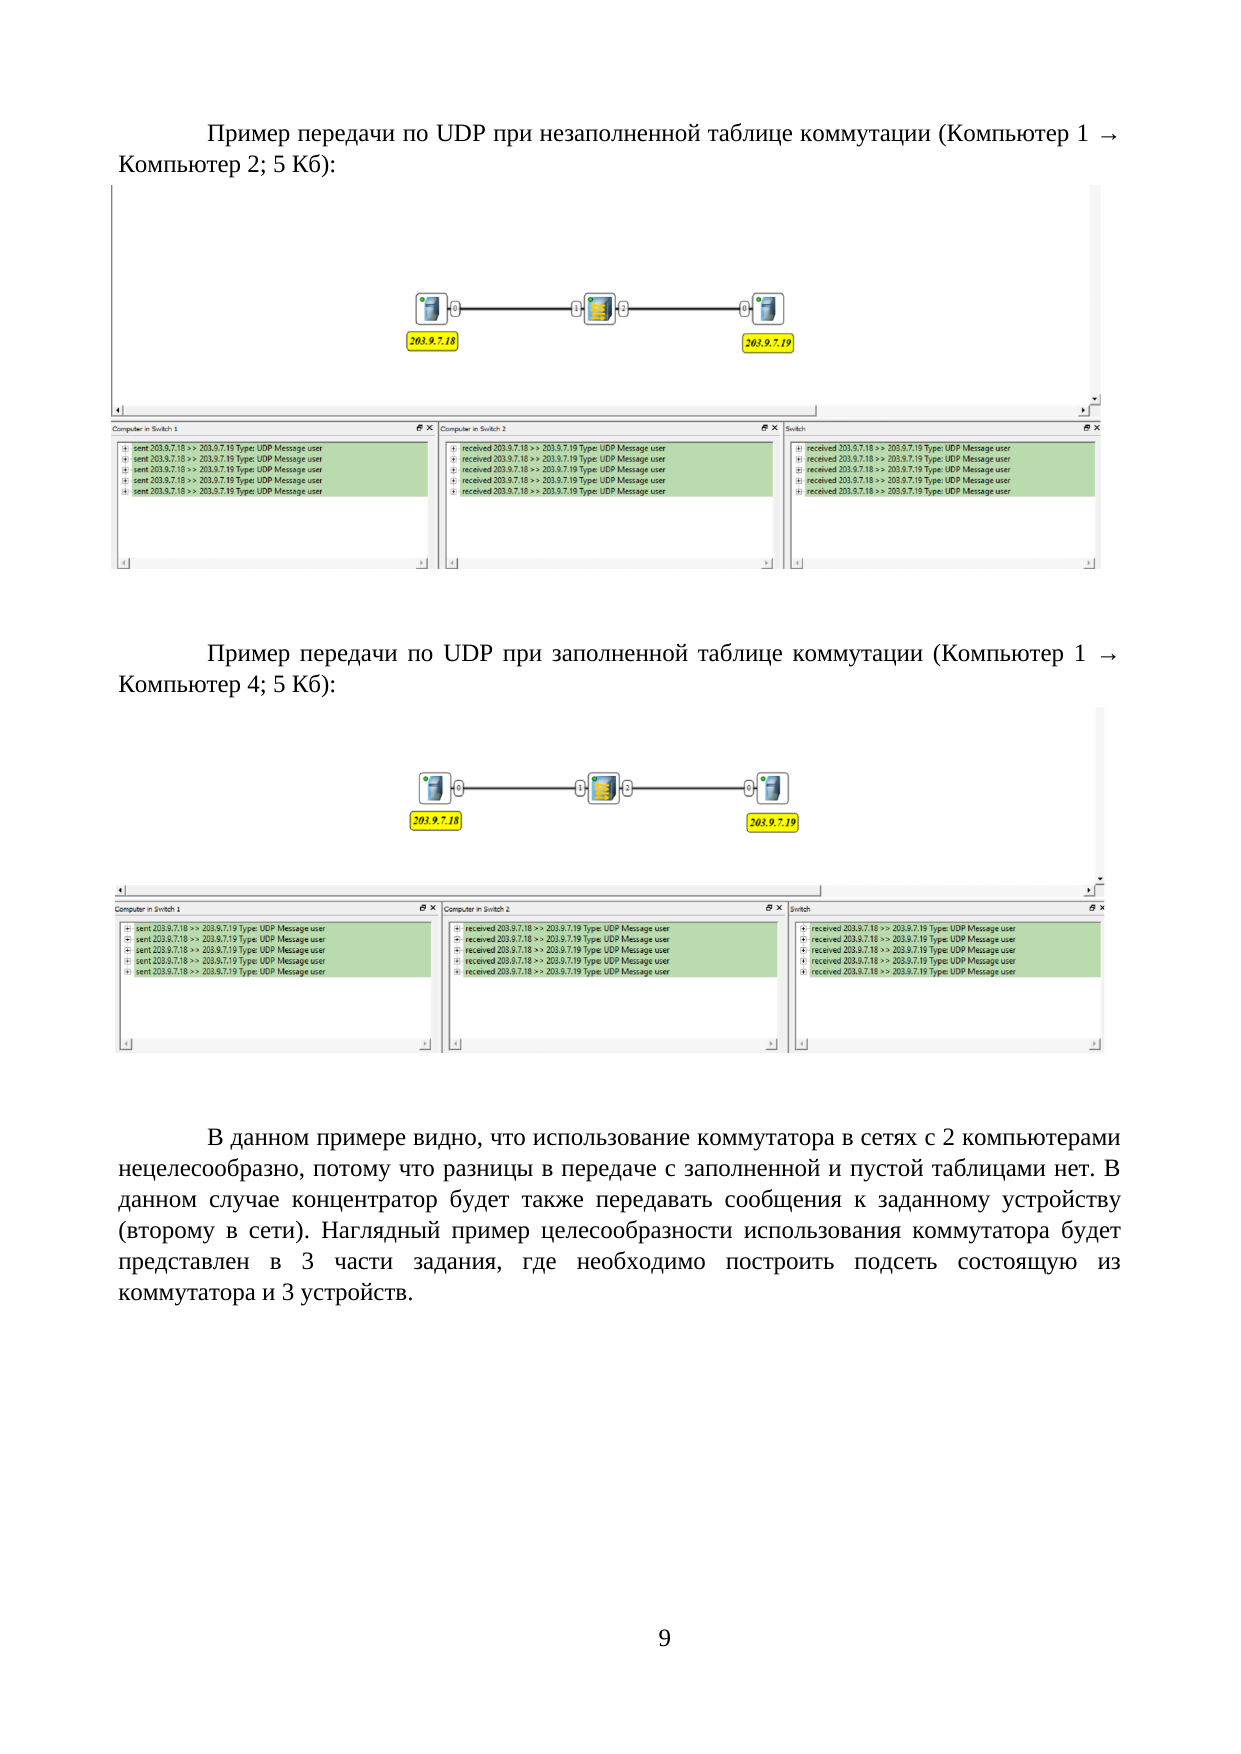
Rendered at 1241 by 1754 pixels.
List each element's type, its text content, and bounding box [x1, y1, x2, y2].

text Пример передачи по UDP при заполненной таблице коммутации (Компьютер 1 → Компьютер 4; 5 Кб): [118, 638, 1122, 697]
text Пример передачи по UDP при незаполненной таблице коммутации (Компьютер 1 → Компьютер 2; 5 Кб): [118, 118, 1122, 178]
text В данном примере видно, что использование коммутатора в сетях с 2 компьютерами нецелесообразно, потому что разницы в передаче с заполненной и пустой таблицами нет. В данном случае концентратор будет также передавать сообщения к заданному устройству (второму в сети). Наглядный пример целесообразности использования коммутатора будет представлен в 3 части задания, где необходимо построить подсеть состоящую из коммутатора и 3 устройств. [118, 1122, 1122, 1306]
picture [111, 185, 1101, 569]
picture [115, 707, 1105, 1053]
